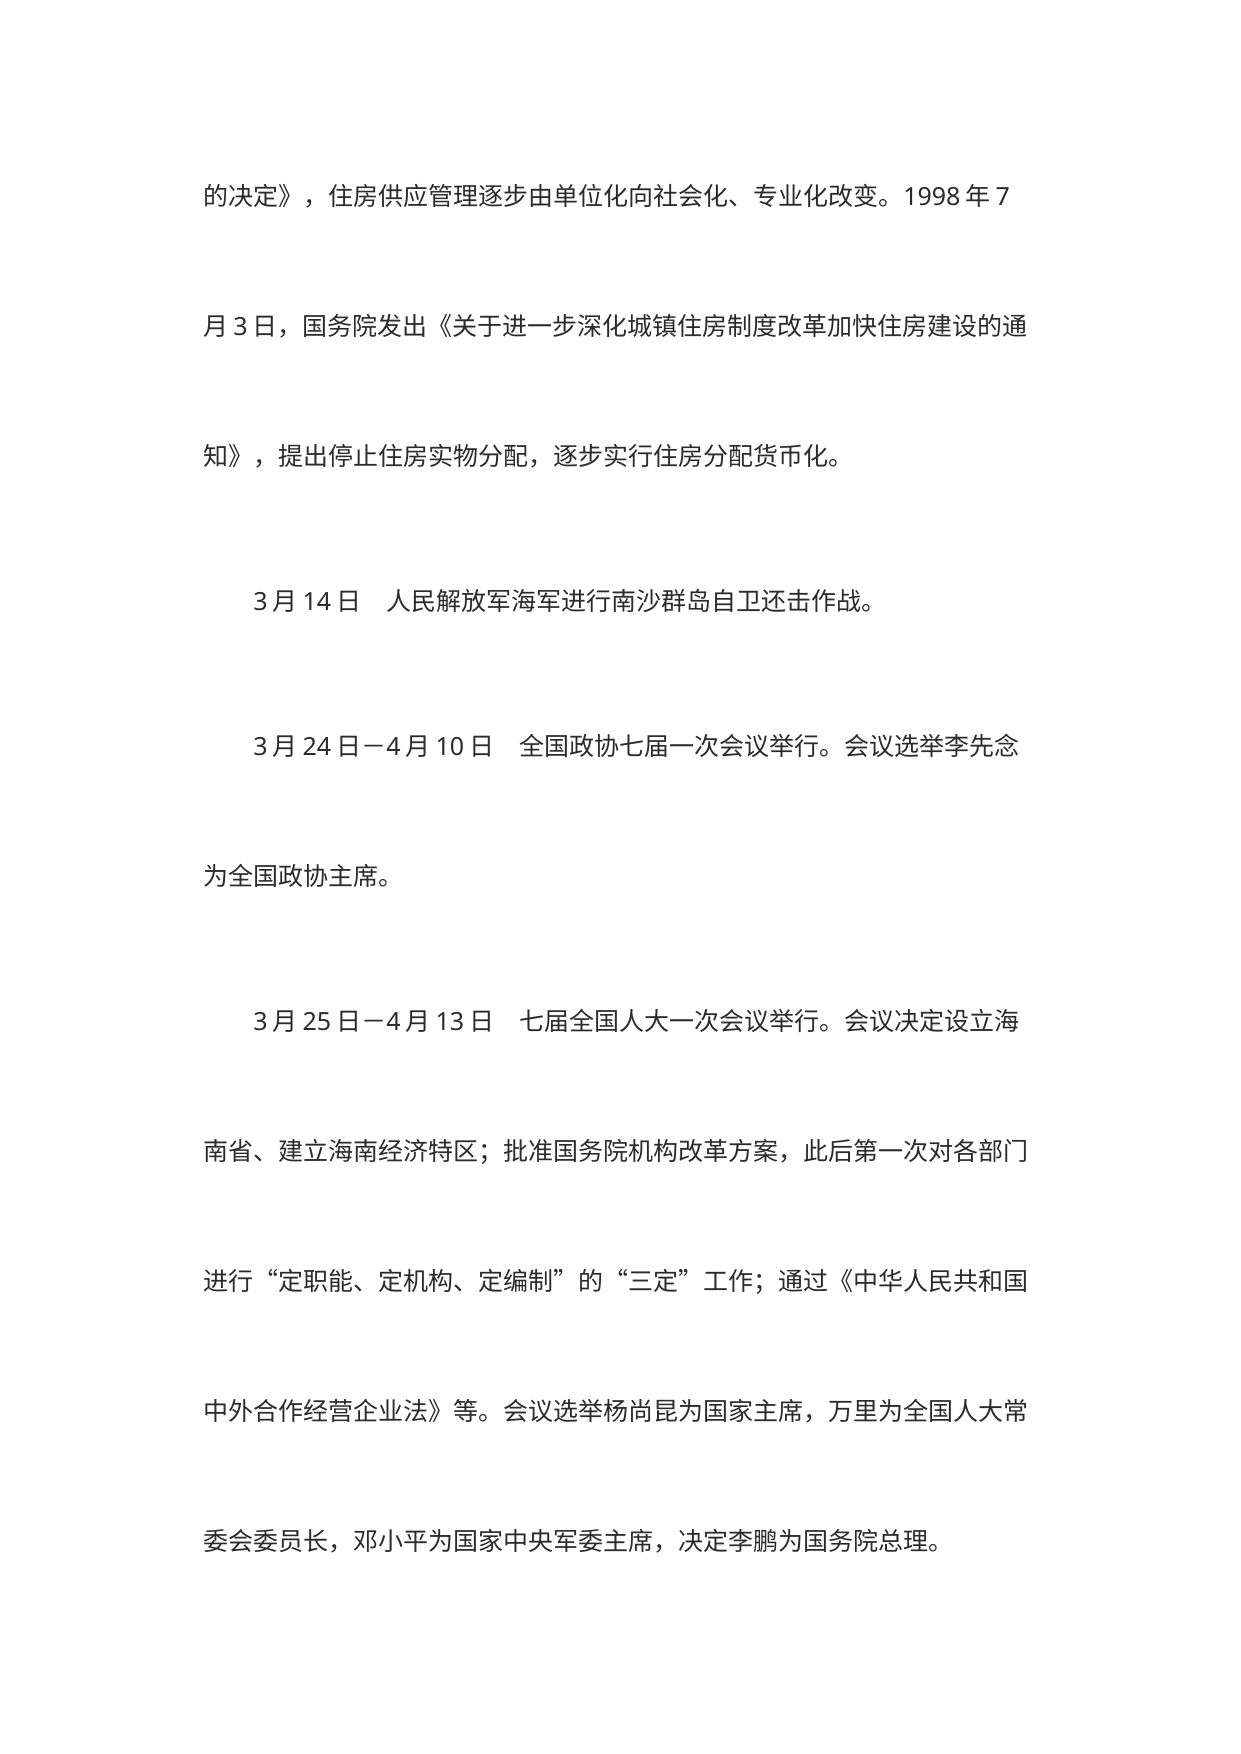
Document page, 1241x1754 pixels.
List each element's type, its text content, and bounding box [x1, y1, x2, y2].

text 3月25日－4月13日 七届全国人大一次会议举行。会议决定设立海南省、建立海南经济特区；批准国务院机构改革方案，此后第一次对各部门进行“定职能、定机构、定编制”的“三定”工作；通过《中华人民共和国中外合作经营企业法》等。会议选举杨尚昆为国家主席，万里为全国人大常委会委员长，邓小平为国家中央军委主席，决定李鹏为国务院总理。 [203, 987, 1037, 1572]
text 3月14日 人民解放军海军进行南沙群岛自卫还击作战。 [203, 567, 1037, 632]
text 3月24日－4月10日 全国政协七届一次会议举行。会议选举李先念为全国政协主席。 [203, 712, 1037, 907]
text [203, 162, 1037, 487]
